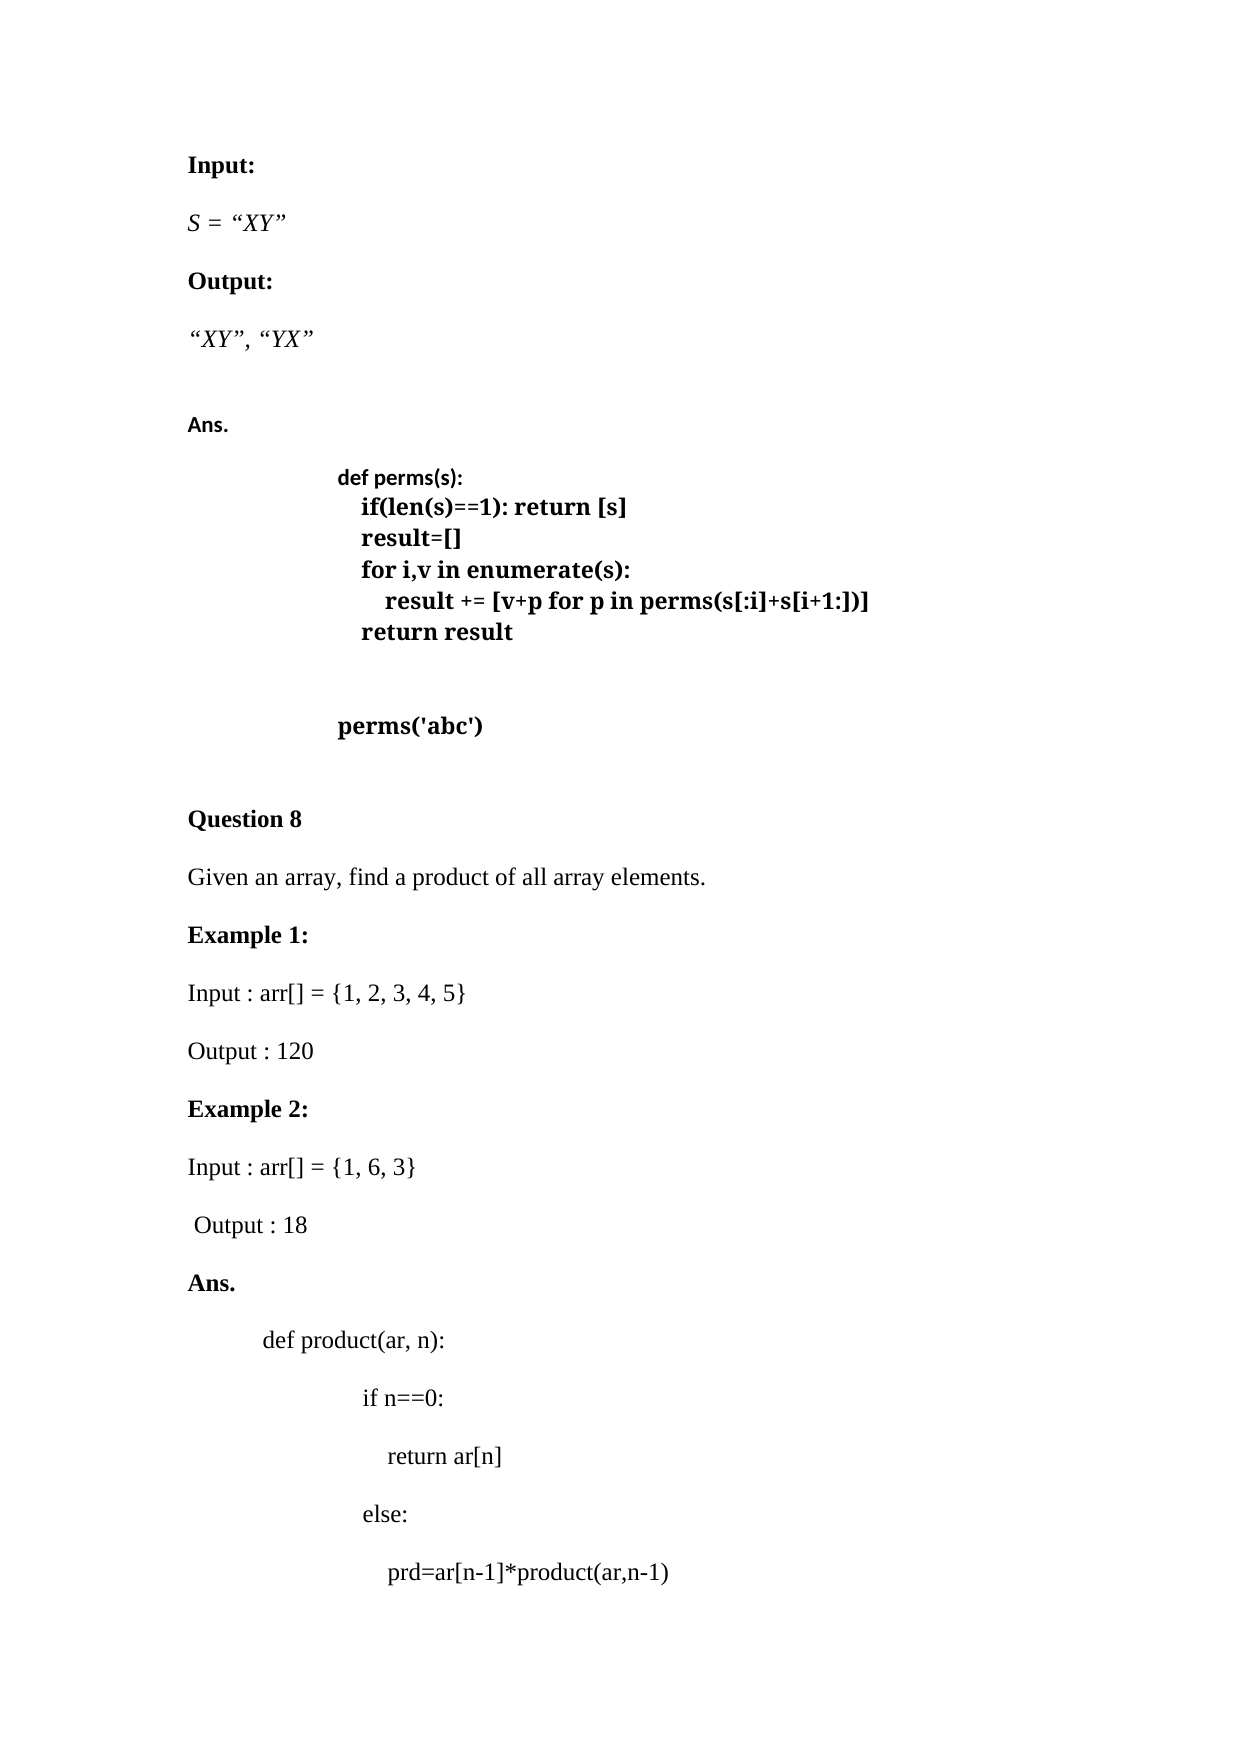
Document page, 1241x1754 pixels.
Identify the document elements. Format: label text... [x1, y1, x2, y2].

text Input : arr[] = {1, 2, 3, 4, 5} [187, 978, 1053, 1007]
text Question 8 [187, 804, 1053, 833]
text S = “XY” [187, 208, 1053, 237]
text return ar[n] [262, 1441, 1053, 1470]
text result=[] [262, 522, 1053, 554]
text “XY”, “YX” [187, 324, 1053, 352]
text Output : 18 [187, 1210, 1053, 1238]
text Output : 120 [187, 1036, 1053, 1065]
text return result [262, 616, 1053, 647]
text prd=ar[n-1]*product(ar,n-1) [262, 1557, 1053, 1586]
text result += [v+p for p in perms(s[:i]+s[i+1:])] [262, 585, 1053, 616]
text Example 1: [187, 920, 1053, 949]
text Ans. [187, 1268, 1053, 1296]
text Given an array, find a product of all array elements. [187, 862, 1053, 891]
text if n==0: [262, 1383, 1053, 1412]
text def product(ar, n): [187, 1326, 1053, 1354]
text if(len(s)==1): return [s] [262, 491, 1053, 522]
text perms('abc') [262, 710, 1053, 741]
text Output: [187, 266, 1053, 294]
text for i,v in enumerate(s): [262, 554, 1053, 585]
text Input : arr[] = {1, 6, 3} [187, 1152, 1053, 1181]
text def perms(s): [262, 463, 1053, 491]
text Example 2: [187, 1094, 1053, 1123]
text else: [262, 1499, 1053, 1528]
text Ans. [187, 410, 1053, 438]
text Input: [187, 150, 1053, 179]
